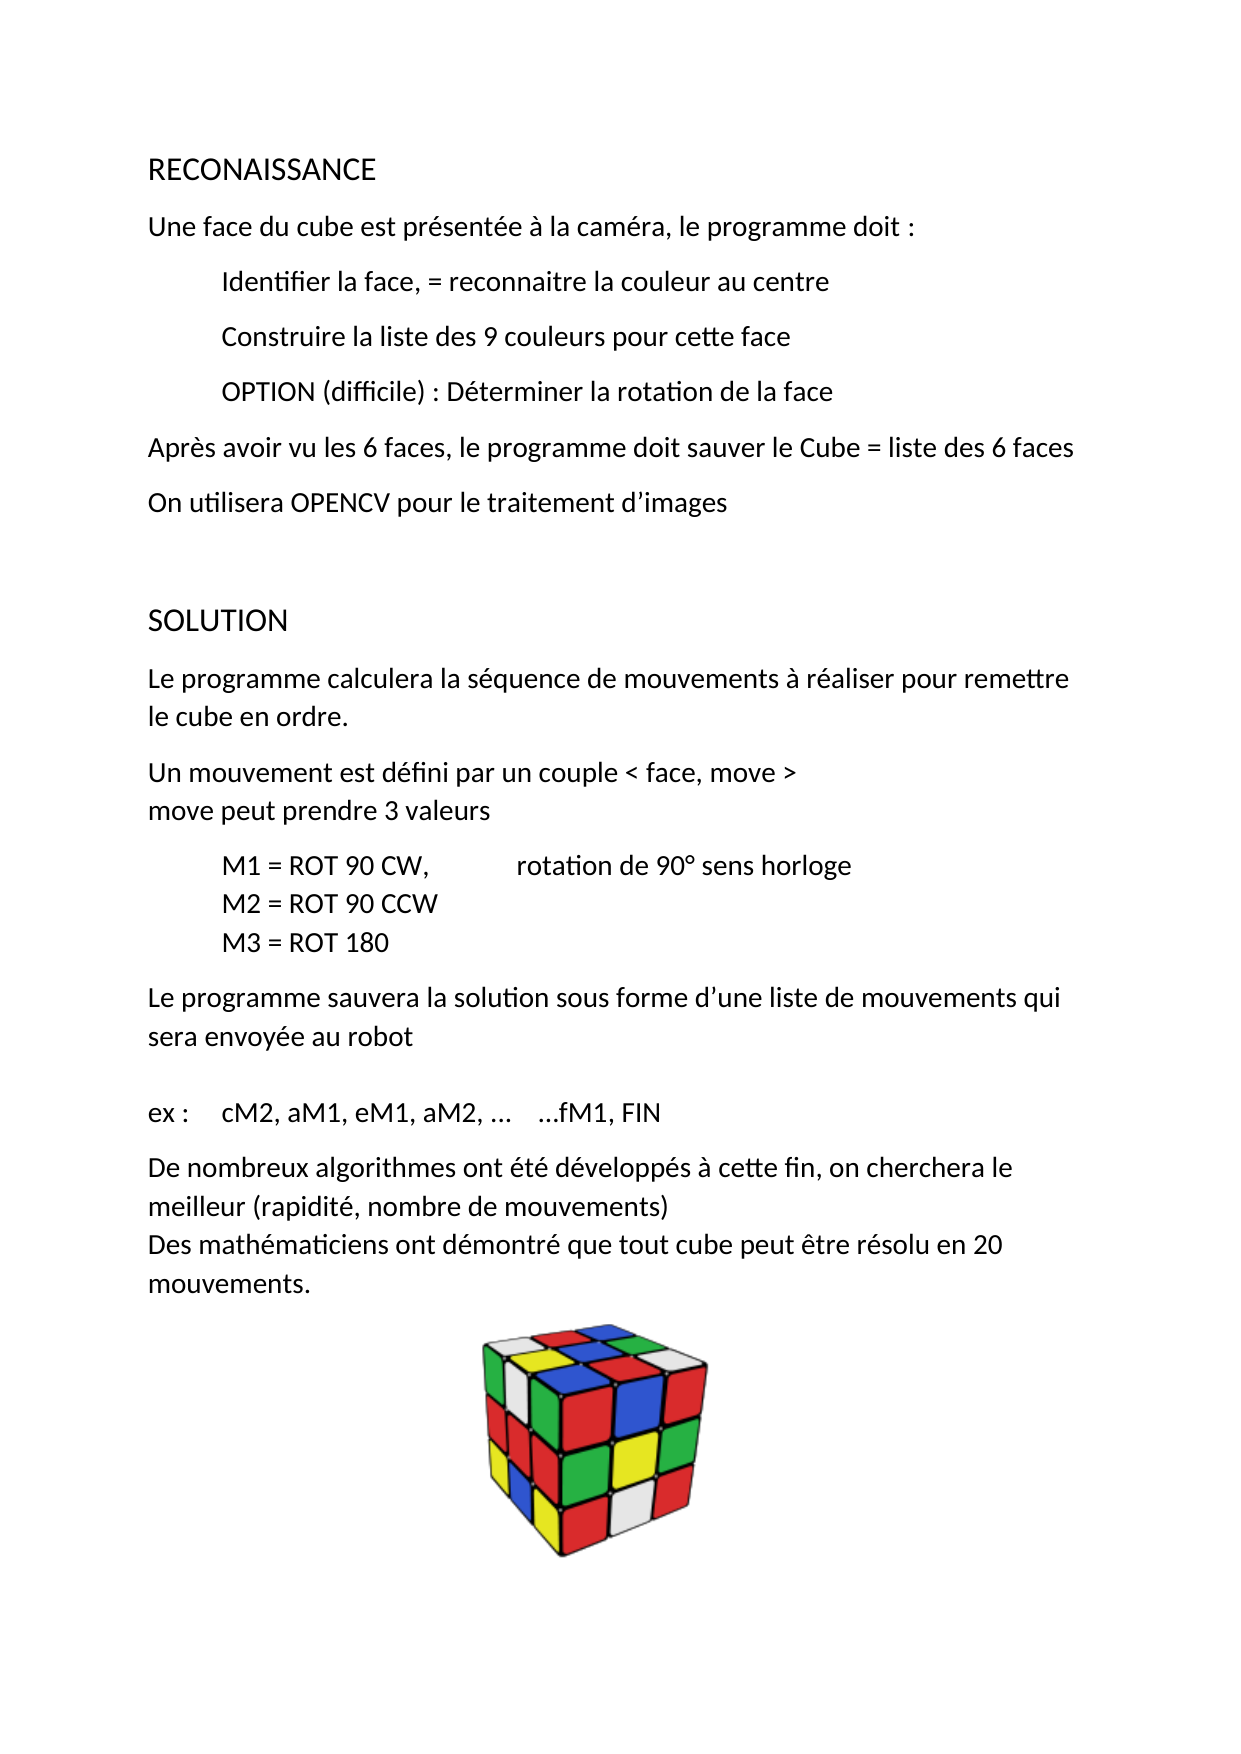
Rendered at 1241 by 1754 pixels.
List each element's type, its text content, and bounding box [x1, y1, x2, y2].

text De nombreux algorithmes ont été développés à cette fin, on cherchera le meilleur (rapidité, nombre de mouvements) Des mathématiciens ont démontré que tout cube peut être résolu en 20 mouvements. [148, 1149, 1093, 1301]
text RECONAISSANCE [148, 148, 1093, 188]
text Un mouvement est défini par un couple < face, move > move peut prendre 3 valeurs [148, 754, 1093, 828]
text Une face du cube est présentée à la caméra, le programme doit : [148, 208, 1093, 244]
text M1 = ROT 90 CW, rotation de 90° sens horloge M2 = ROT 90 CCW M3 = ROT 180 [148, 847, 1093, 960]
text SOLUTION [148, 599, 1093, 640]
text OPTION (difficile) : Déterminer la rotation de la face [148, 373, 1093, 409]
text Construire la liste des 9 couleurs pour cette face [148, 318, 1093, 354]
text Le programme calculera la séquence de mouvements à réaliser pour remettre le cube en ordre. [148, 660, 1093, 734]
text Le programme sauvera la solution sous forme d’une liste de mouvements qui sera envoyée au robot ex : cM2, aM1, eM1, aM2, ... …fM1, FIN [148, 979, 1093, 1130]
text On utilisera OPENCV pour le traitement d’images [148, 484, 1093, 519]
text Identifier la face, = reconnaitre la couleur au centre [148, 263, 1093, 299]
picture [478, 1323, 713, 1559]
text Après avoir vu les 6 faces, le programme doit sauver le Cube = liste des 6 faces [148, 429, 1093, 464]
